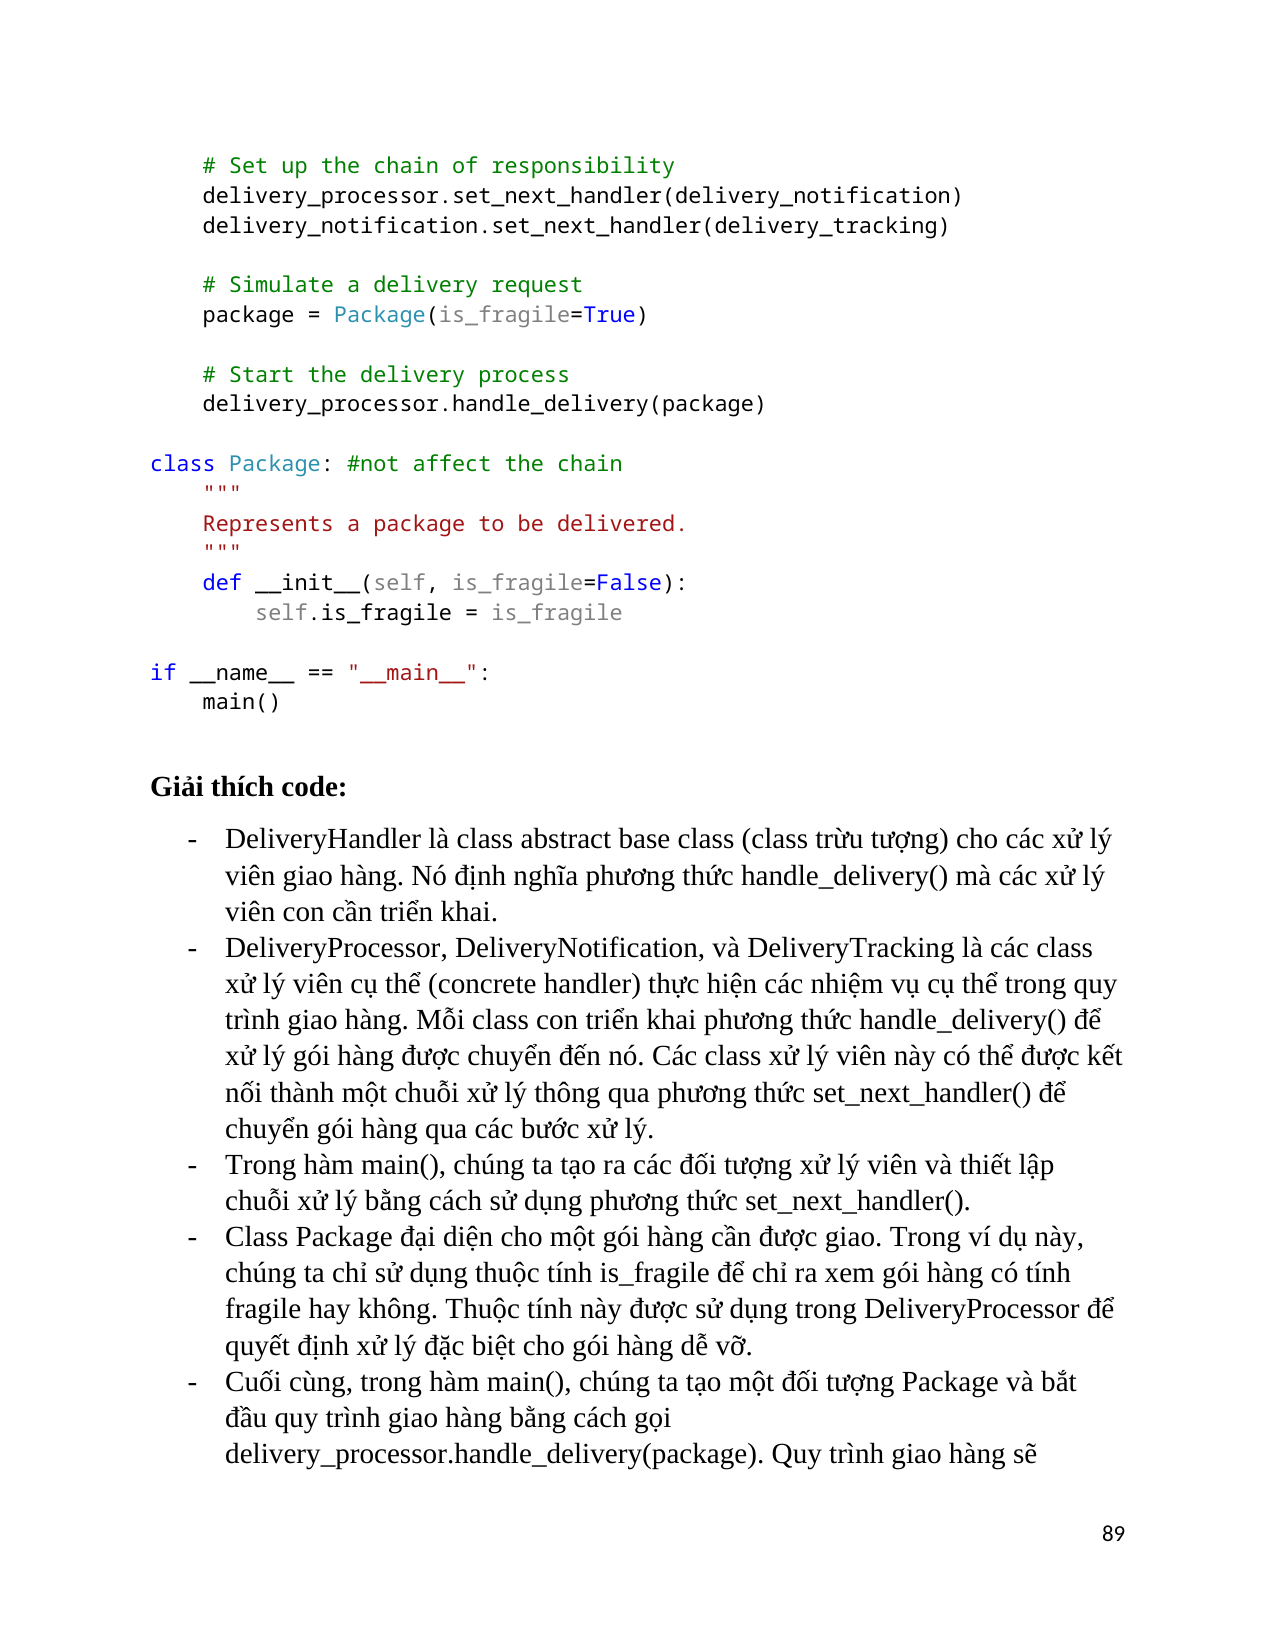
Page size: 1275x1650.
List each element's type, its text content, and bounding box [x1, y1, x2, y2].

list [187, 1364, 1125, 1470]
list Trong hàm main(), chúng ta tạo ra các đối tượng xử lý viên và thiết lập chuỗi xử lý bằng cách sử dụng phương thức set_next_handler(). [187, 1147, 1125, 1217]
text Represents a package to be delivered. [150, 507, 1125, 537]
list DeliveryHandler là class abstract base class (class trừu tượng) cho các xử lý viên giao hàng. Nó định nghĩa phương thức handle_delivery() mà các xử lý viên con cần triển khai. [187, 822, 1125, 927]
text # Simulate a delivery request [150, 269, 1125, 299]
text Giải thích code: [150, 769, 1125, 802]
text main() [150, 686, 1125, 716]
text if __name__ == "__main__": [150, 656, 1125, 686]
text delivery_processor.handle_delivery(package) [150, 388, 1125, 418]
text def __init__(self, is_fragile=False): [150, 567, 1125, 597]
text delivery_notification.set_next_handler(delivery_tracking) [150, 209, 1125, 239]
text delivery_processor.set_next_handler(delivery_notification) [150, 180, 1125, 209]
list Class Package đại diện cho một gói hàng cần được giao. Trong ví dụ này, chúng ta chỉ sử dụng thuộc tính is_fragile để chỉ ra xem gói hàng có tính fragile hay không. Thuộc tính này được sử dụng trong DeliveryProcessor để quyết định xử lý đặc biệt cho gói hàng dễ vỡ. [187, 1219, 1125, 1361]
text # Set up the chain of responsibility [150, 150, 1125, 180]
text class Package: #not affect the chain [150, 448, 1125, 478]
text """ [150, 478, 1125, 507]
text # Start the delivery process [150, 358, 1125, 388]
text package = Package(is_fragile=True) [150, 299, 1125, 329]
text """ [150, 537, 1125, 567]
list DeliveryProcessor, DeliveryNotification, và DeliveryTracking là các class xử lý viên cụ thể (concrete handler) thực hiện các nhiệm vụ cụ thể trong quy trình giao hàng. Mỗi class con triển khai phương thức handle_delivery() để xử lý gói hàng được chuyển đến nó. Các class xử lý viên này có thể được kết nối thành một chuỗi xử lý thông qua phương thức set_next_handler() để chuyển gói hàng qua các bước xử lý. [187, 930, 1125, 1144]
text self.is_fragile = is_fragile [150, 597, 1125, 627]
